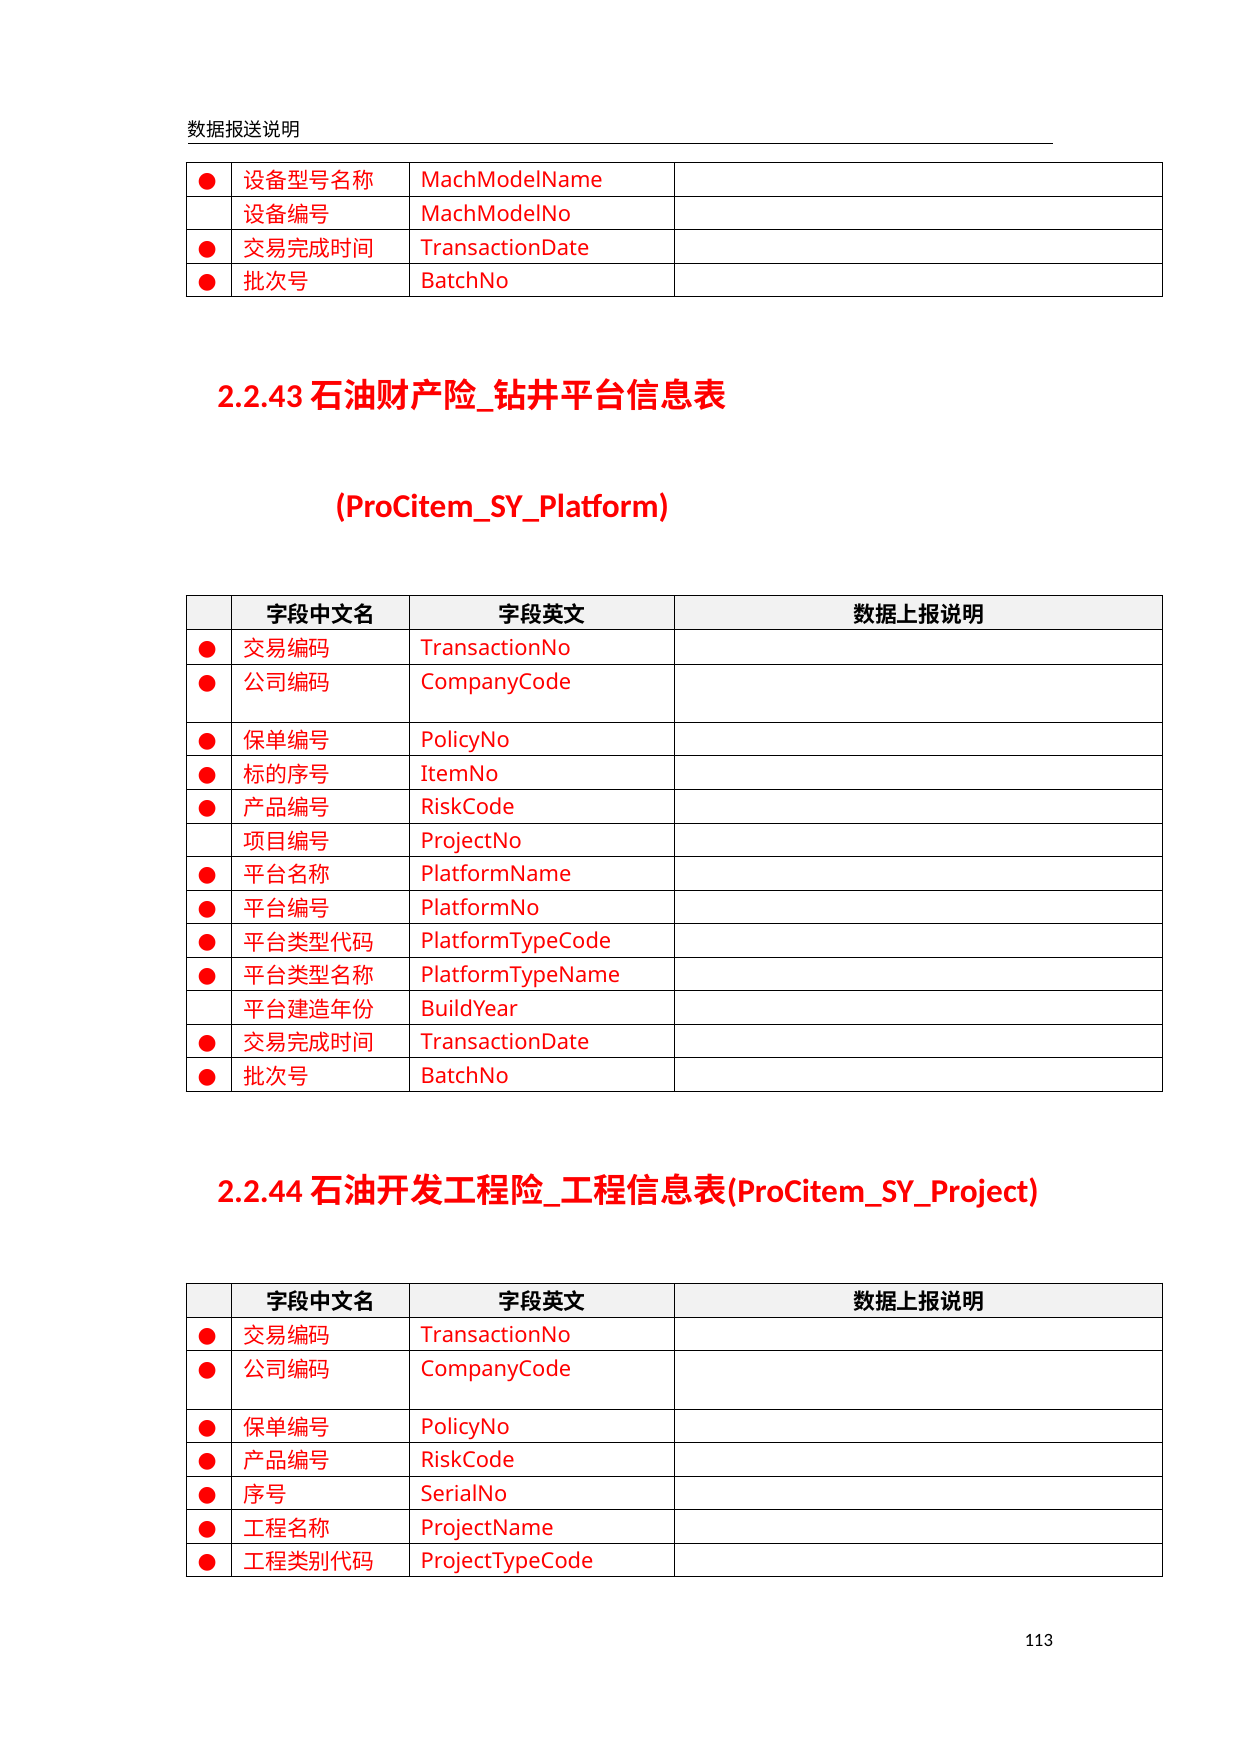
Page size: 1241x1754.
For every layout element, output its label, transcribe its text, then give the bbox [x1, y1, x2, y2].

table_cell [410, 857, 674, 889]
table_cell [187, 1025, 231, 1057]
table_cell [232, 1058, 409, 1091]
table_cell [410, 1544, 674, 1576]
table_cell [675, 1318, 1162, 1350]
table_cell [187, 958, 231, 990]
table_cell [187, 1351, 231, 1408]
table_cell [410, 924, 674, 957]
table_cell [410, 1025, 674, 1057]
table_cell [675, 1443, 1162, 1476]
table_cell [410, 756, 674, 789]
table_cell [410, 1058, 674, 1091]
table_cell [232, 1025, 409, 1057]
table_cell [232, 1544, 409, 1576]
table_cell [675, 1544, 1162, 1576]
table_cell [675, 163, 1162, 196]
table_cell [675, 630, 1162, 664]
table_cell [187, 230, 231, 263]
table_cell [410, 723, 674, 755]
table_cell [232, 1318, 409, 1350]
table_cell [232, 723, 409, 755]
subtitle 石油开发工程险_工程信息表(ProCitem_SY_Project) [217, 1155, 1053, 1220]
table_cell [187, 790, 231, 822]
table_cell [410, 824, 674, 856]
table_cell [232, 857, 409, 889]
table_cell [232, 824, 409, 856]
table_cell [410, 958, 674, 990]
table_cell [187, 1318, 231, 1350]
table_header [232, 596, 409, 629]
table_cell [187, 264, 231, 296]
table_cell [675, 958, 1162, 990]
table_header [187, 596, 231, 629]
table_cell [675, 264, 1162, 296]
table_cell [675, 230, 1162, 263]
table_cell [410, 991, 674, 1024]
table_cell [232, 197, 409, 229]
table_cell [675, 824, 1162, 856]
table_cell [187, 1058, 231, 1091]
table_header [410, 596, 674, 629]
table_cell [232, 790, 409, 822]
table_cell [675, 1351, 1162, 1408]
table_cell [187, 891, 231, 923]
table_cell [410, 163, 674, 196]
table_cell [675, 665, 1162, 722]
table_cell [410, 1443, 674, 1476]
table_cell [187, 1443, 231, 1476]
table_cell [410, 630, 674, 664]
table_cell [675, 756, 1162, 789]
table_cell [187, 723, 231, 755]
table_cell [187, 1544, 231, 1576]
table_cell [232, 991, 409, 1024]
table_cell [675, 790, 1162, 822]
subtitle 石油财产险_钻井平台信息表(ProCitem_SY_Platform) [217, 361, 1053, 538]
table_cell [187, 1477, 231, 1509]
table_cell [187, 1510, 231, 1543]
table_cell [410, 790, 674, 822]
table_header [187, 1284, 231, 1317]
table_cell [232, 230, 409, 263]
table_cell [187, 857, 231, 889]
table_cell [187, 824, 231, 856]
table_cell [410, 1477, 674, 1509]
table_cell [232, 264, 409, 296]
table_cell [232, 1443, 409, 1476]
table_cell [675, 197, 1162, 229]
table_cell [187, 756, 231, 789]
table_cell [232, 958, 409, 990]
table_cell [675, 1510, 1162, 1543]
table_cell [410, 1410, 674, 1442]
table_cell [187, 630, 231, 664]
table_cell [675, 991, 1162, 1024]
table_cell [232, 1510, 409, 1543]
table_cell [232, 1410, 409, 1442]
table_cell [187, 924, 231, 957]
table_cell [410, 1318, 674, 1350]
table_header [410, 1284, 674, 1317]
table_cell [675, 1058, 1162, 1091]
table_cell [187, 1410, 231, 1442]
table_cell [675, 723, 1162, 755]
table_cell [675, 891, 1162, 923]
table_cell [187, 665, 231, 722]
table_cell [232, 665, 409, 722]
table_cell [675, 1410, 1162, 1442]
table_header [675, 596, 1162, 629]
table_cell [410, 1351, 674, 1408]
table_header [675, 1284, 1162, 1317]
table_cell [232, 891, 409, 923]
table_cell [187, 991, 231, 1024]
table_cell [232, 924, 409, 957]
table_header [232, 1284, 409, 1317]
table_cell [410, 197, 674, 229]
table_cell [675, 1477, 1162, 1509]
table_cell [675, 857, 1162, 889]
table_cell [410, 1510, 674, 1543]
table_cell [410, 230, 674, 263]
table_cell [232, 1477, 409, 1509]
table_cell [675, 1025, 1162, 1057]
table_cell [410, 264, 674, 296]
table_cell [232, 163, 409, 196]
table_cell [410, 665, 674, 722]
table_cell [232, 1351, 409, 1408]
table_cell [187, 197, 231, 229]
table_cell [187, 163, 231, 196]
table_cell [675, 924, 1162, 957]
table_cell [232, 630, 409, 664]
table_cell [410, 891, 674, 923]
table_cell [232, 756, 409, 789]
